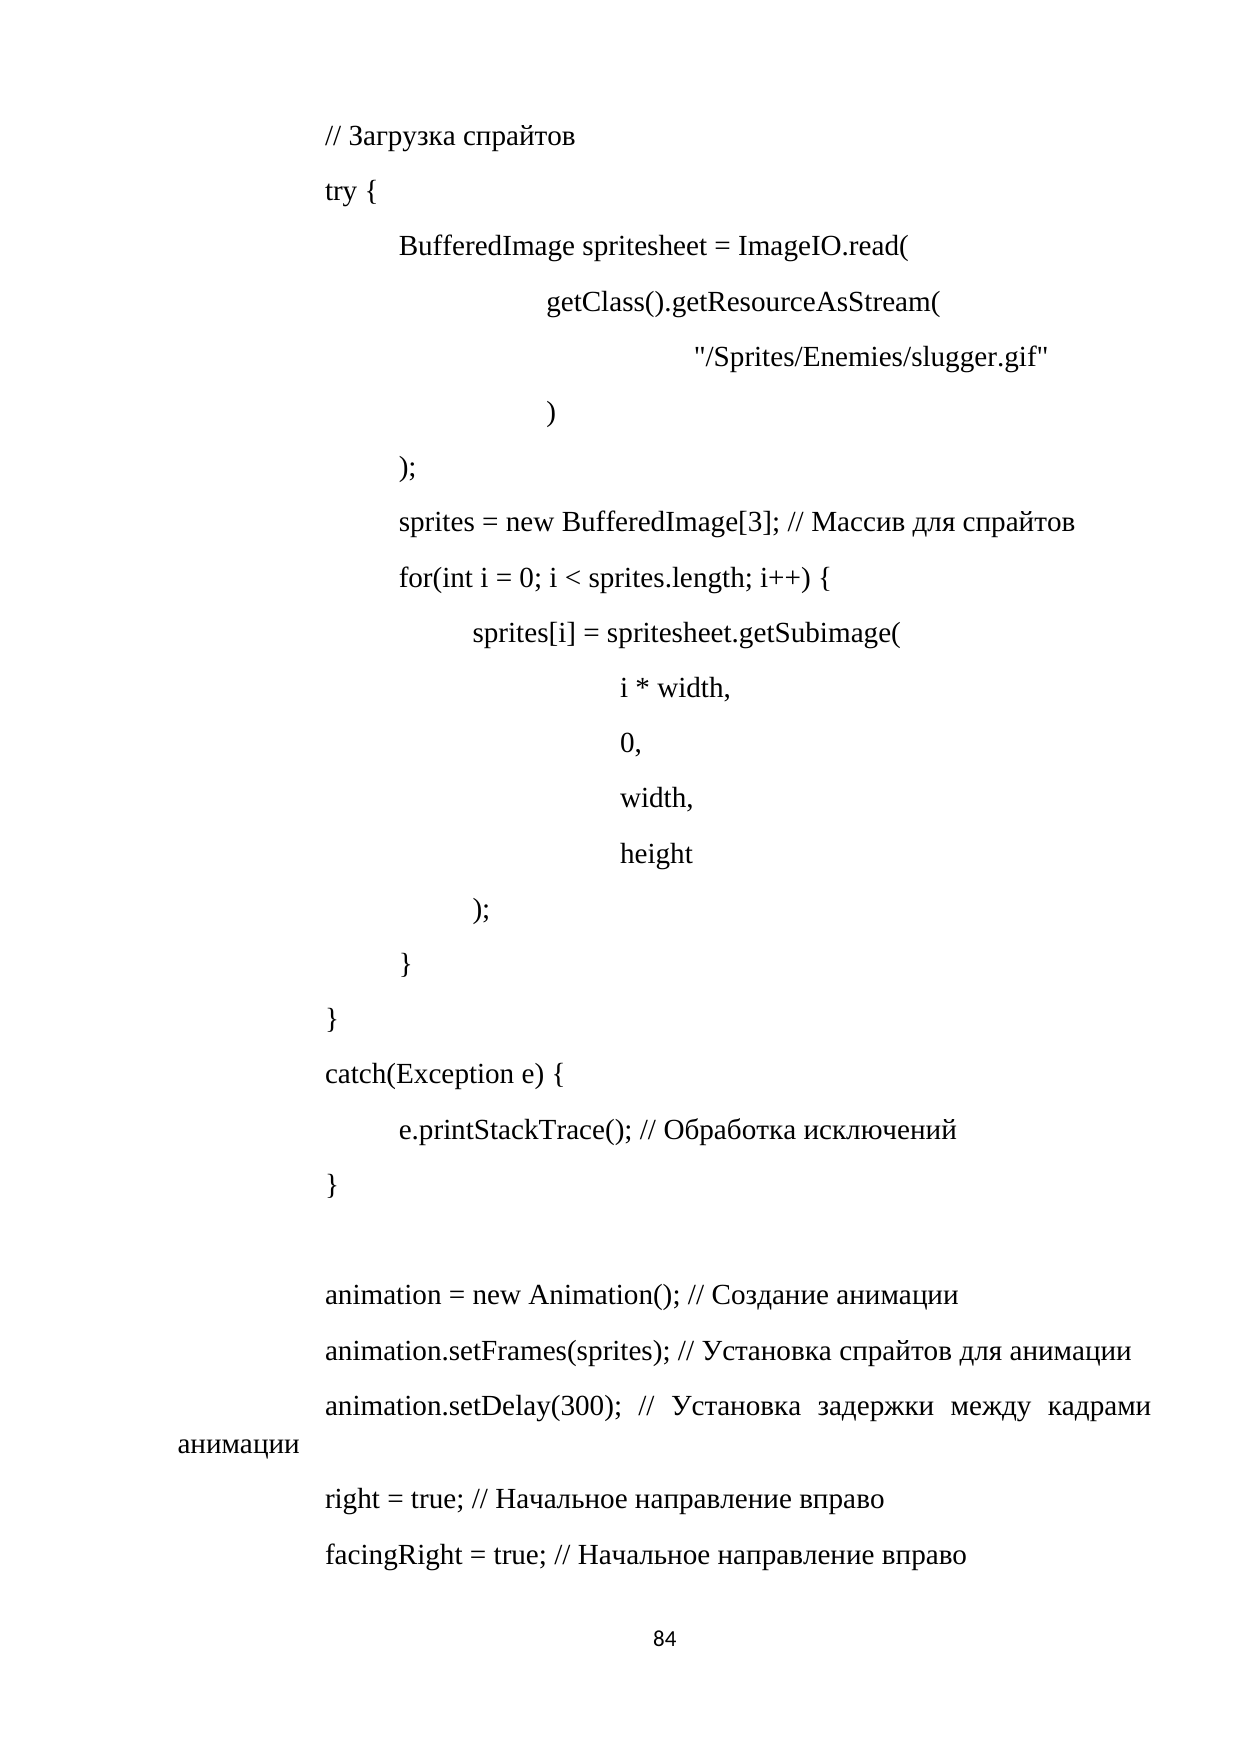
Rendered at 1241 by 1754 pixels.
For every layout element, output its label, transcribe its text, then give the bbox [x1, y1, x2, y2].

text e.printStackTrace(); // Обработка исключений [177, 1112, 1152, 1145]
text BufferedImage spritesheet = ImageIO.read( [177, 228, 1152, 262]
text animation.setFrames(sprites); // Установка спрайтов для анимации [177, 1333, 1152, 1366]
text i * width, [177, 670, 1152, 704]
text ); [177, 891, 1152, 924]
text ); [177, 449, 1152, 483]
text animation = new Animation(); // Создание анимации [177, 1277, 1152, 1311]
text facingRight = true; // Начальное направление вправо [177, 1537, 1152, 1570]
text sprites[i] = spritesheet.getSubimage( [177, 615, 1152, 648]
text 0, [177, 725, 1152, 759]
text } [177, 1167, 1152, 1201]
text catch(Exception e) { [177, 1057, 1152, 1090]
text for(int i = 0; i < sprites.length; i++) { [177, 560, 1152, 593]
text } [177, 1001, 1152, 1035]
text getClass().getResourceAsStream( [177, 284, 1152, 317]
text ) [177, 394, 1152, 428]
text right = true; // Начальное направление вправо [177, 1482, 1152, 1515]
text height [177, 836, 1152, 869]
text animation.setDelay(300); // Установка задержки между кадрами анимации [177, 1388, 1152, 1460]
text // Загрузка спрайтов [177, 118, 1152, 152]
text try { [177, 173, 1152, 207]
text width, [177, 781, 1152, 814]
text "/Sprites/Enemies/slugger.gif" [177, 339, 1152, 372]
text } [177, 946, 1152, 980]
text sprites = new BufferedImage[3]; // Массив для спрайтов [177, 504, 1152, 538]
